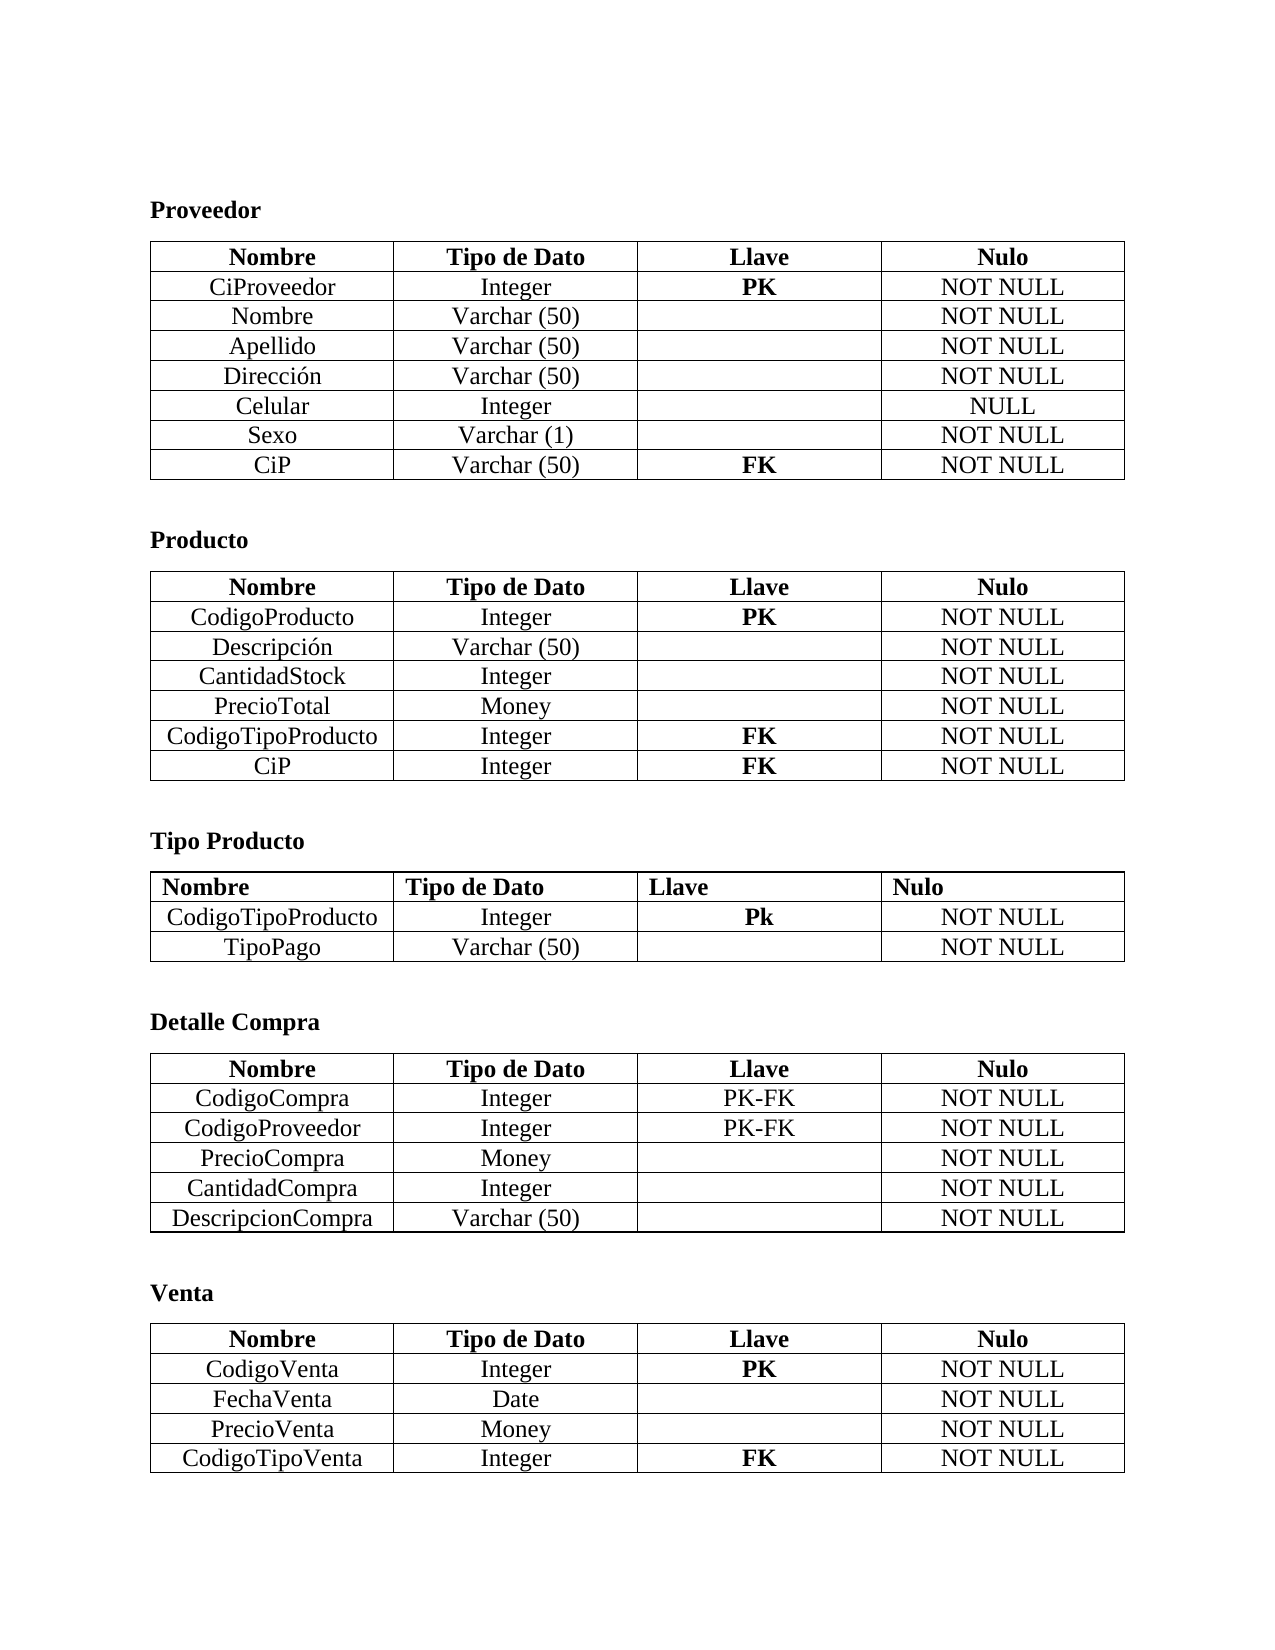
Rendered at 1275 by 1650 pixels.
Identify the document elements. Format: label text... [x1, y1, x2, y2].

table_cell Integer [394, 1354, 637, 1383]
table_cell NOT NULL [882, 1143, 1124, 1172]
table_cell CodigoTipoProducto [151, 902, 393, 931]
table_cell [638, 421, 881, 449]
table_header Tipo de Dato [394, 1054, 637, 1082]
table_header Llave [638, 242, 881, 271]
table_cell Varchar (50) [394, 1203, 637, 1231]
table_cell NOT NULL [882, 751, 1124, 779]
table_header Nulo [882, 873, 1124, 901]
table_cell FK [638, 450, 881, 479]
table_cell NOT NULL [882, 721, 1124, 750]
table_cell [638, 1414, 881, 1442]
table_cell CodigoTipoProducto [151, 721, 393, 750]
table_cell NOT NULL [882, 421, 1124, 449]
table_header Tipo de Dato [394, 572, 637, 601]
table_cell FK [638, 1444, 881, 1472]
table_cell NOT NULL [882, 902, 1124, 931]
table_cell Celular [151, 391, 393, 419]
table_cell NOT NULL [882, 602, 1124, 631]
table_cell [638, 301, 881, 330]
table_cell NOT NULL [882, 1113, 1124, 1142]
table_header Llave [638, 1324, 881, 1353]
table_cell Money [394, 691, 637, 720]
table_cell PK [638, 602, 881, 631]
table_cell [638, 691, 881, 720]
table_header Tipo de Dato [394, 242, 637, 271]
table_cell Money [394, 1143, 637, 1172]
table_cell NOT NULL [882, 361, 1124, 390]
table_cell [638, 1203, 881, 1231]
table_header Nombre [151, 873, 393, 901]
table_cell Varchar (50) [394, 632, 637, 660]
table_header Nulo [882, 1324, 1124, 1353]
table_cell NOT NULL [882, 1084, 1124, 1112]
table_cell NOT NULL [882, 331, 1124, 360]
table_header Tipo de Dato [394, 873, 637, 901]
table_cell [638, 661, 881, 690]
table_cell CiP [151, 751, 393, 779]
table_cell Money [394, 1414, 637, 1442]
table_cell Pk [638, 902, 881, 931]
table_cell Integer [394, 721, 637, 750]
table_cell CodigoCompra [151, 1084, 393, 1112]
table_cell [638, 1384, 881, 1413]
table_header Nombre [151, 242, 393, 271]
table_cell [638, 391, 881, 419]
table_cell Varchar (50) [394, 301, 637, 330]
text Venta [150, 1278, 1125, 1307]
table_cell TipoPago [151, 932, 393, 961]
table_cell Integer [394, 1444, 637, 1472]
table_cell FechaVenta [151, 1384, 393, 1413]
table_header Nombre [151, 1324, 393, 1353]
table_cell CantidadStock [151, 661, 393, 690]
table_cell Descripción [151, 632, 393, 660]
table_cell NOT NULL [882, 1384, 1124, 1413]
table_cell Integer [394, 602, 637, 631]
table_cell CiProveedor [151, 272, 393, 300]
table_cell Varchar (50) [394, 450, 637, 479]
table_header Nulo [882, 572, 1124, 601]
table_cell NOT NULL [882, 1203, 1124, 1231]
table_cell NOT NULL [882, 1173, 1124, 1202]
table_header Llave [638, 1054, 881, 1082]
table_cell NOT NULL [882, 1414, 1124, 1442]
text Producto [150, 526, 1125, 554]
table_cell FK [638, 721, 881, 750]
table_header Nombre [151, 572, 393, 601]
text Detalle Compra [150, 1007, 1125, 1036]
table_header Tipo de Dato [394, 1324, 637, 1353]
table_cell NOT NULL [882, 450, 1124, 479]
table_cell PK-FK [638, 1084, 881, 1112]
table_header Nombre [151, 1054, 393, 1082]
text Proveedor [150, 195, 1125, 224]
table_cell [638, 361, 881, 390]
table_cell NOT NULL [882, 1354, 1124, 1383]
table_cell Integer [394, 272, 637, 300]
table_cell PrecioTotal [151, 691, 393, 720]
table_cell Nombre [151, 301, 393, 330]
table_cell PK [638, 1354, 881, 1383]
table_header Nulo [882, 1054, 1124, 1082]
table_cell Date [394, 1384, 637, 1413]
table_cell NOT NULL [882, 1444, 1124, 1472]
table_cell CiP [151, 450, 393, 479]
table_cell PrecioVenta [151, 1414, 393, 1442]
table_cell NOT NULL [882, 632, 1124, 660]
table_cell CantidadCompra [151, 1173, 393, 1202]
table_cell Varchar (50) [394, 932, 637, 961]
table_cell NOT NULL [882, 932, 1124, 961]
table_cell PK [638, 272, 881, 300]
text Tipo Producto [150, 826, 1125, 855]
table_cell NOT NULL [882, 272, 1124, 300]
table_cell [638, 331, 881, 360]
table_cell PrecioCompra [151, 1143, 393, 1172]
table_cell Varchar (50) [394, 361, 637, 390]
table_cell PK-FK [638, 1113, 881, 1142]
table_cell Integer [394, 1084, 637, 1112]
table_cell [638, 932, 881, 961]
table_cell Integer [394, 391, 637, 419]
table_cell Integer [394, 751, 637, 779]
table_cell [638, 1173, 881, 1202]
table_cell Dirección [151, 361, 393, 390]
table_header Nulo [882, 242, 1124, 271]
table_cell [638, 632, 881, 660]
table_cell Varchar (50) [394, 331, 637, 360]
table_cell Integer [394, 902, 637, 931]
table_cell FK [638, 751, 881, 779]
table_cell CodigoProveedor [151, 1113, 393, 1142]
table_cell [638, 1143, 881, 1172]
table_cell Varchar (1) [394, 421, 637, 449]
table_cell NOT NULL [882, 691, 1124, 720]
table_cell CodigoTipoVenta [151, 1444, 393, 1472]
table_cell Apellido [151, 331, 393, 360]
table_cell Integer [394, 661, 637, 690]
table_header Llave [638, 873, 881, 901]
table_cell DescripcionCompra [151, 1203, 393, 1231]
table_cell CodigoProducto [151, 602, 393, 631]
table_cell NOT NULL [882, 301, 1124, 330]
table_cell Integer [394, 1113, 637, 1142]
table_cell Integer [394, 1173, 637, 1202]
table_cell CodigoVenta [151, 1354, 393, 1383]
table_header Llave [638, 572, 881, 601]
table_cell Sexo [151, 421, 393, 449]
table_cell NULL [882, 391, 1124, 419]
table_cell NOT NULL [882, 661, 1124, 690]
